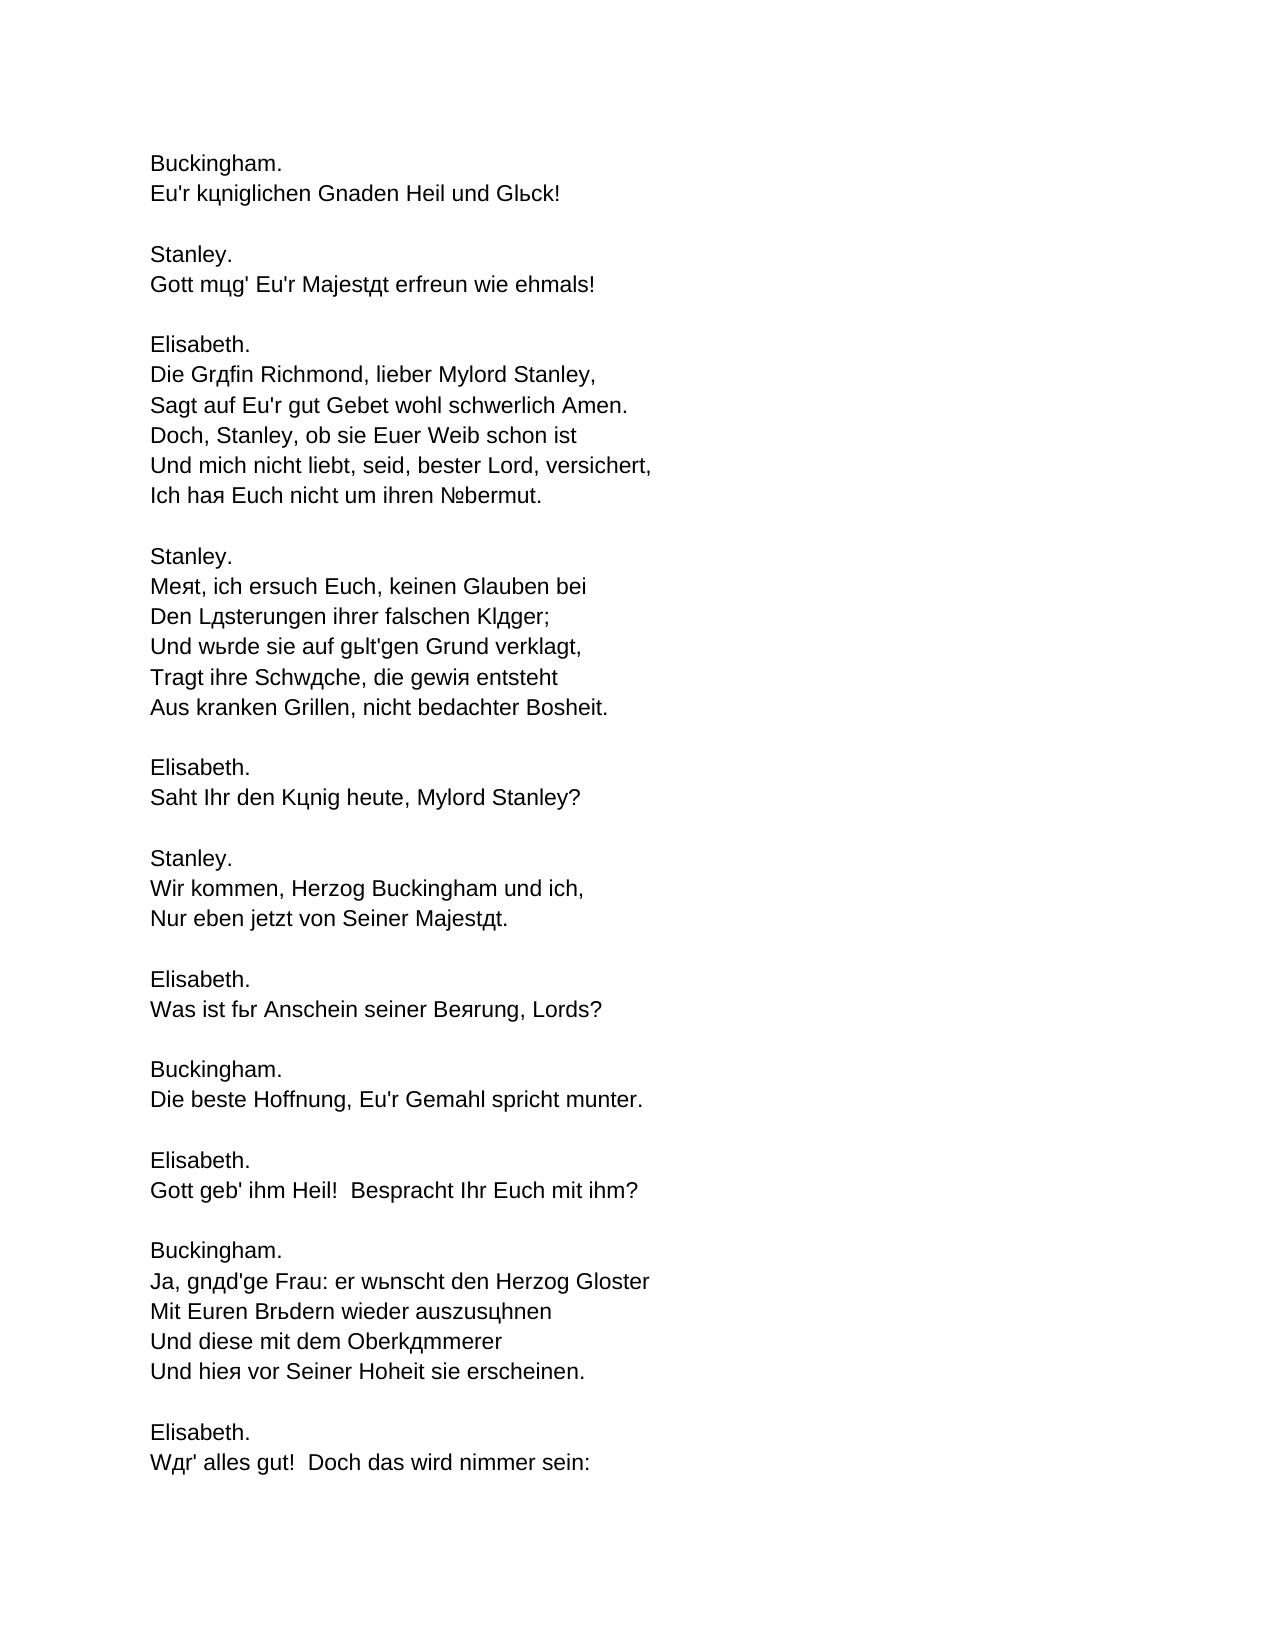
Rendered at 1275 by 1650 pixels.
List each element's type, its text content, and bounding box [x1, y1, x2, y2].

text Elisabeth. [150, 1147, 1125, 1173]
text Stanley. [150, 241, 1125, 267]
text Elisabeth. [150, 966, 1125, 992]
text Und wьrde sie auf gьlt'gen Grund verklagt, [150, 633, 1125, 660]
text Mit Euren Brьdern wieder auszusцhnen [150, 1298, 1125, 1324]
text Gott geb' ihm Heil! Bespracht Ihr Euch mit ihm? [150, 1177, 1125, 1203]
text Ich haя Euch nicht um ihren №bermut. [150, 482, 1125, 509]
text Stanley. [150, 543, 1125, 569]
text Elisabeth. [150, 331, 1125, 358]
text Die beste Hoffnung, Eu'r Gemahl spricht munter. [150, 1086, 1125, 1113]
text Tragt ihre Schwдche, die gewiя entsteht [150, 663, 1125, 690]
text Ja, gnдd'ge Frau: er wьnscht den Herzog Gloster [150, 1268, 1125, 1294]
text Was ist fьr Anschein seiner Beяrung, Lords? [150, 996, 1125, 1022]
text Die Grдfin Richmond, lieber Mylord Stanley, [150, 361, 1125, 388]
text Eu'r kцniglichen Gnaden Heil und Glьck! [150, 180, 1125, 207]
text Und diese mit dem Oberkдmmerer [150, 1328, 1125, 1354]
text Buckingham. [150, 1056, 1125, 1083]
text Buckingham. [150, 1237, 1125, 1264]
text Buckingham. [150, 150, 1125, 176]
text Stanley. [150, 845, 1125, 871]
text Und hieя vor Seiner Hoheit sie erscheinen. [150, 1358, 1125, 1385]
text Den Lдsterungen ihrer falschen Klдger; [150, 603, 1125, 629]
text Meяt, ich ersuch Euch, keinen Glauben bei [150, 573, 1125, 599]
text Doch, Stanley, ob sie Euer Weib schon ist [150, 422, 1125, 448]
text Nur eben jetzt von Seiner Majestдt. [150, 905, 1125, 932]
text Gott mцg' Eu'r Majestдt erfreun wie ehmals! [150, 271, 1125, 297]
text Elisabeth. [150, 1419, 1125, 1445]
text Und mich nicht liebt, seid, bester Lord, versichert, [150, 452, 1125, 478]
text Aus kranken Grillen, nicht bedachter Bosheit. [150, 694, 1125, 720]
text Wir kommen, Herzog Buckingham und ich, [150, 875, 1125, 901]
text Wдr' alles gut! Doch das wird nimmer sein: [150, 1449, 1125, 1475]
text Elisabeth. [150, 754, 1125, 781]
text Saht Ihr den Kцnig heute, Mylord Stanley? [150, 784, 1125, 811]
text Sagt auf Eu'r gut Gebet wohl schwerlich Amen. [150, 392, 1125, 418]
